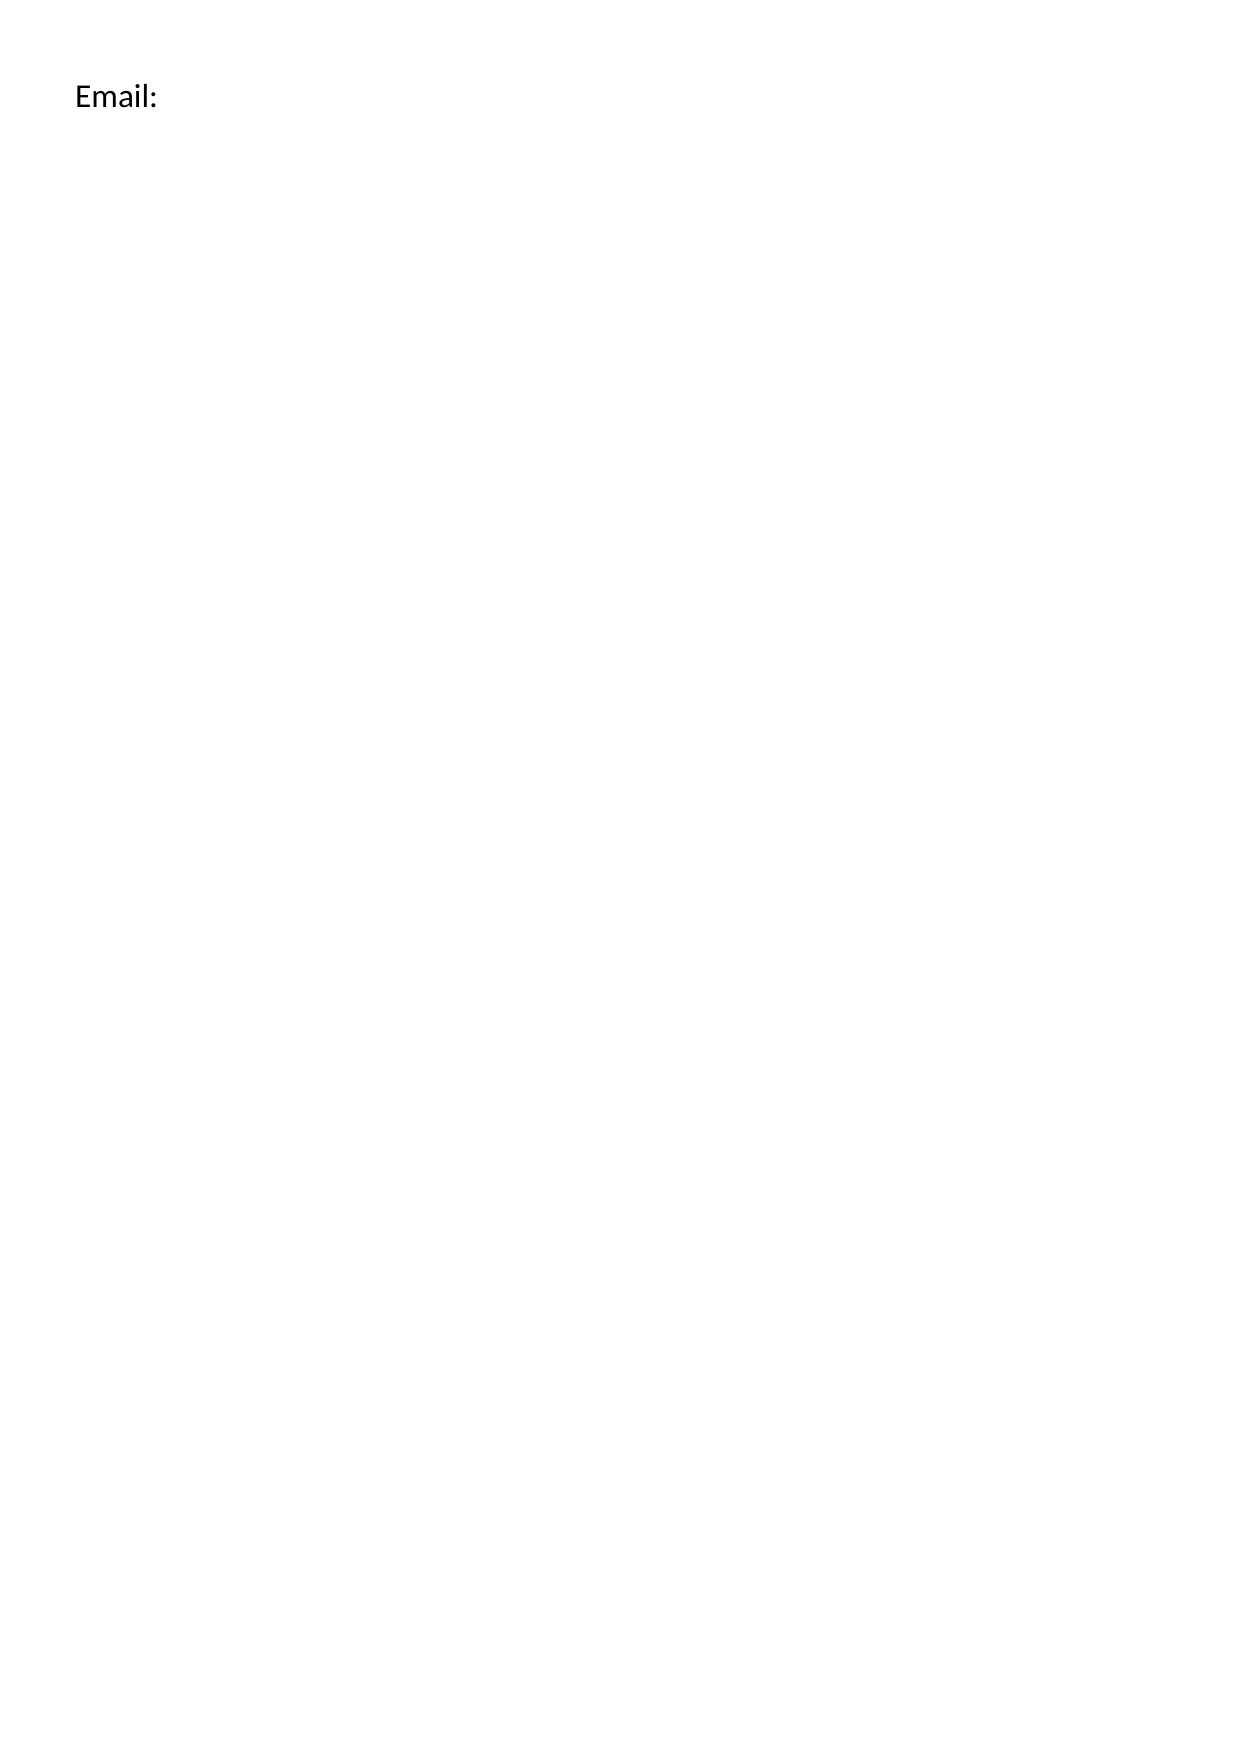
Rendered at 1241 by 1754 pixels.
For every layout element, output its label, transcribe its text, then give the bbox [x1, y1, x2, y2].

text Email: [75, 75, 1165, 116]
